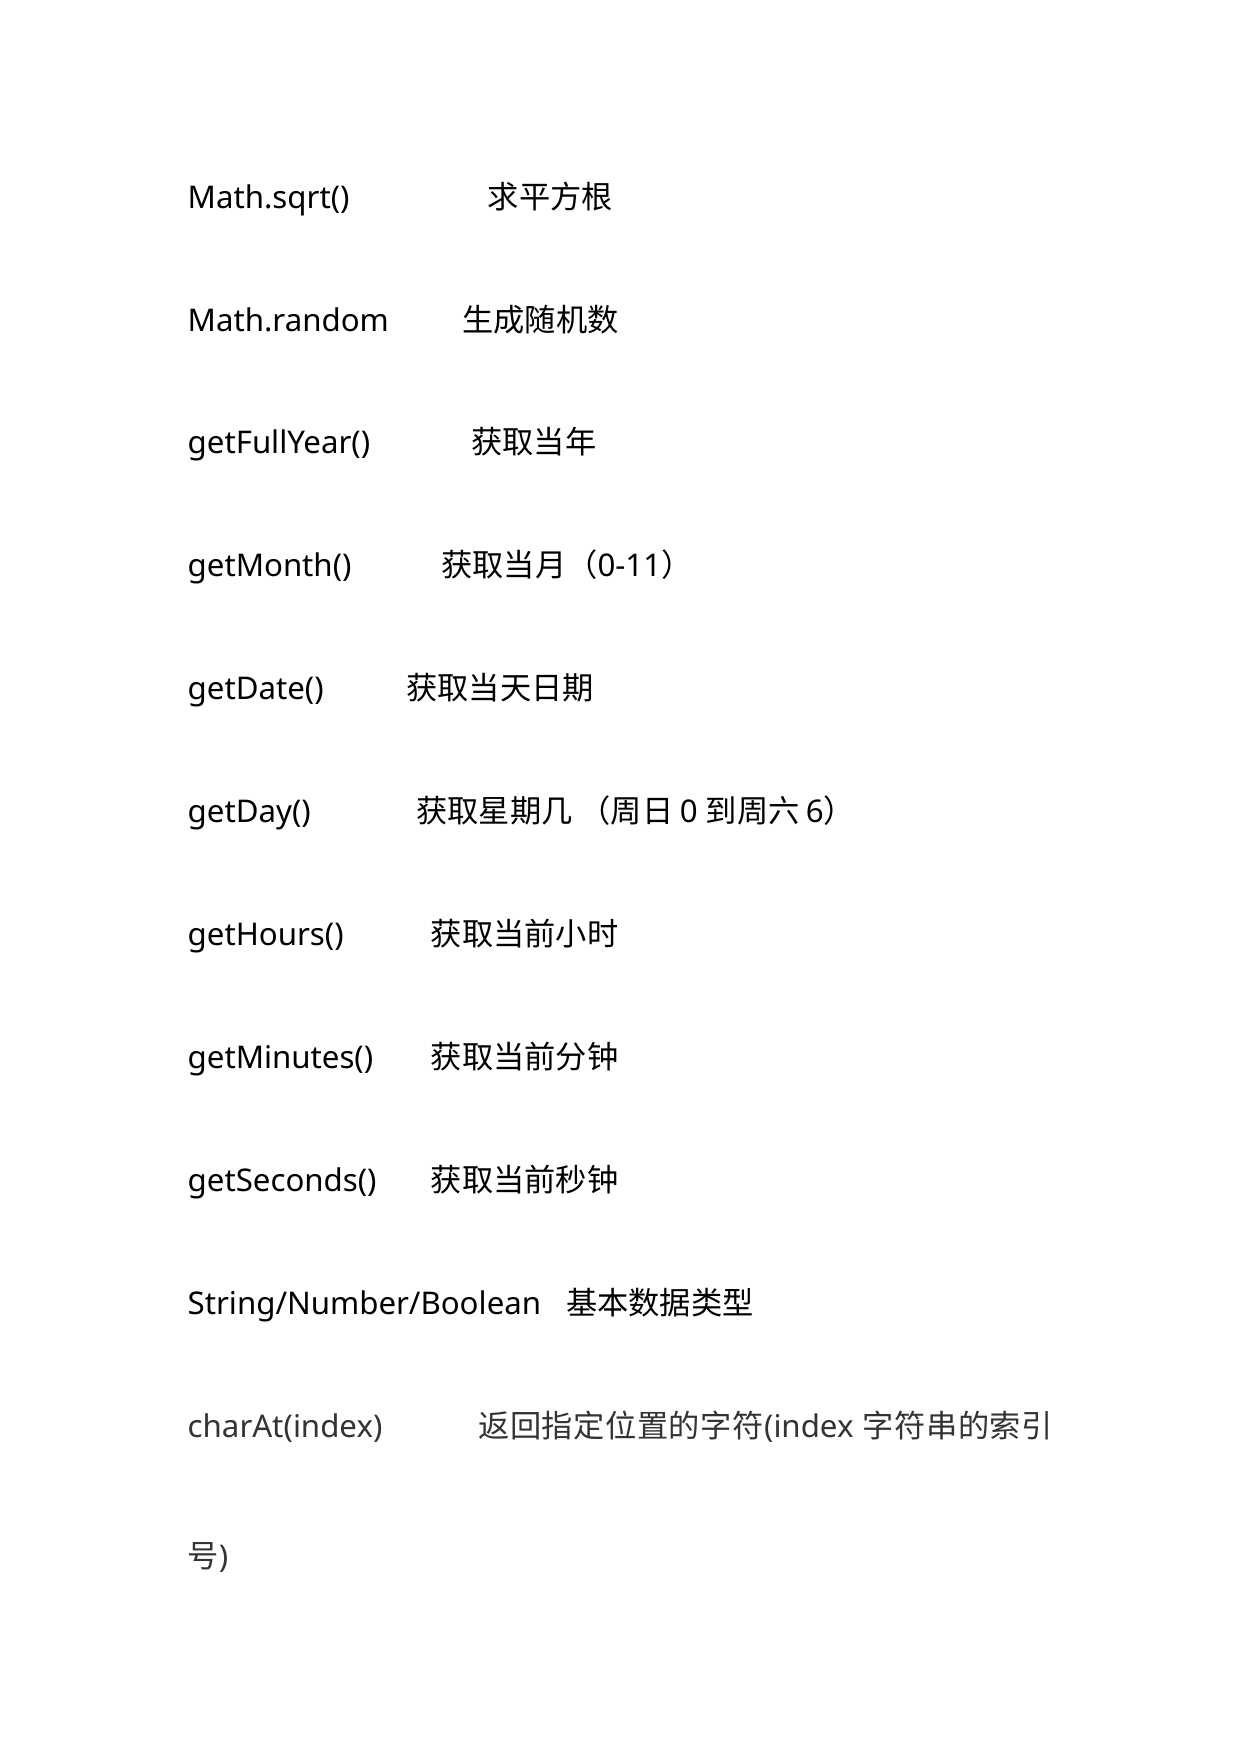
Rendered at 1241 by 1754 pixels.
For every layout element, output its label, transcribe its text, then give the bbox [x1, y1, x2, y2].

text getSeconds() 获取当前秒钟 [187, 1145, 1053, 1210]
text String/Number/Boolean 基本数据类型 [187, 1268, 1053, 1333]
text Math.sqrt() 求平方根 [187, 162, 1053, 227]
text getMonth() 获取当月（0-11） [187, 531, 1053, 596]
text getMinutes() 获取当前分钟 [187, 1022, 1053, 1087]
text Math.random 生成随机数 [187, 285, 1053, 350]
text getDay() 获取星期几 （周日0 到周六6） [187, 777, 1053, 842]
text getHours() 获取当前小时 [187, 899, 1053, 964]
text getFullYear() 获取当年 [187, 408, 1053, 473]
text getDate() 获取当天日期 [187, 654, 1053, 719]
text charAt(index) 返回指定位置的字符(index 字符串的索引号) [187, 1391, 1053, 1586]
